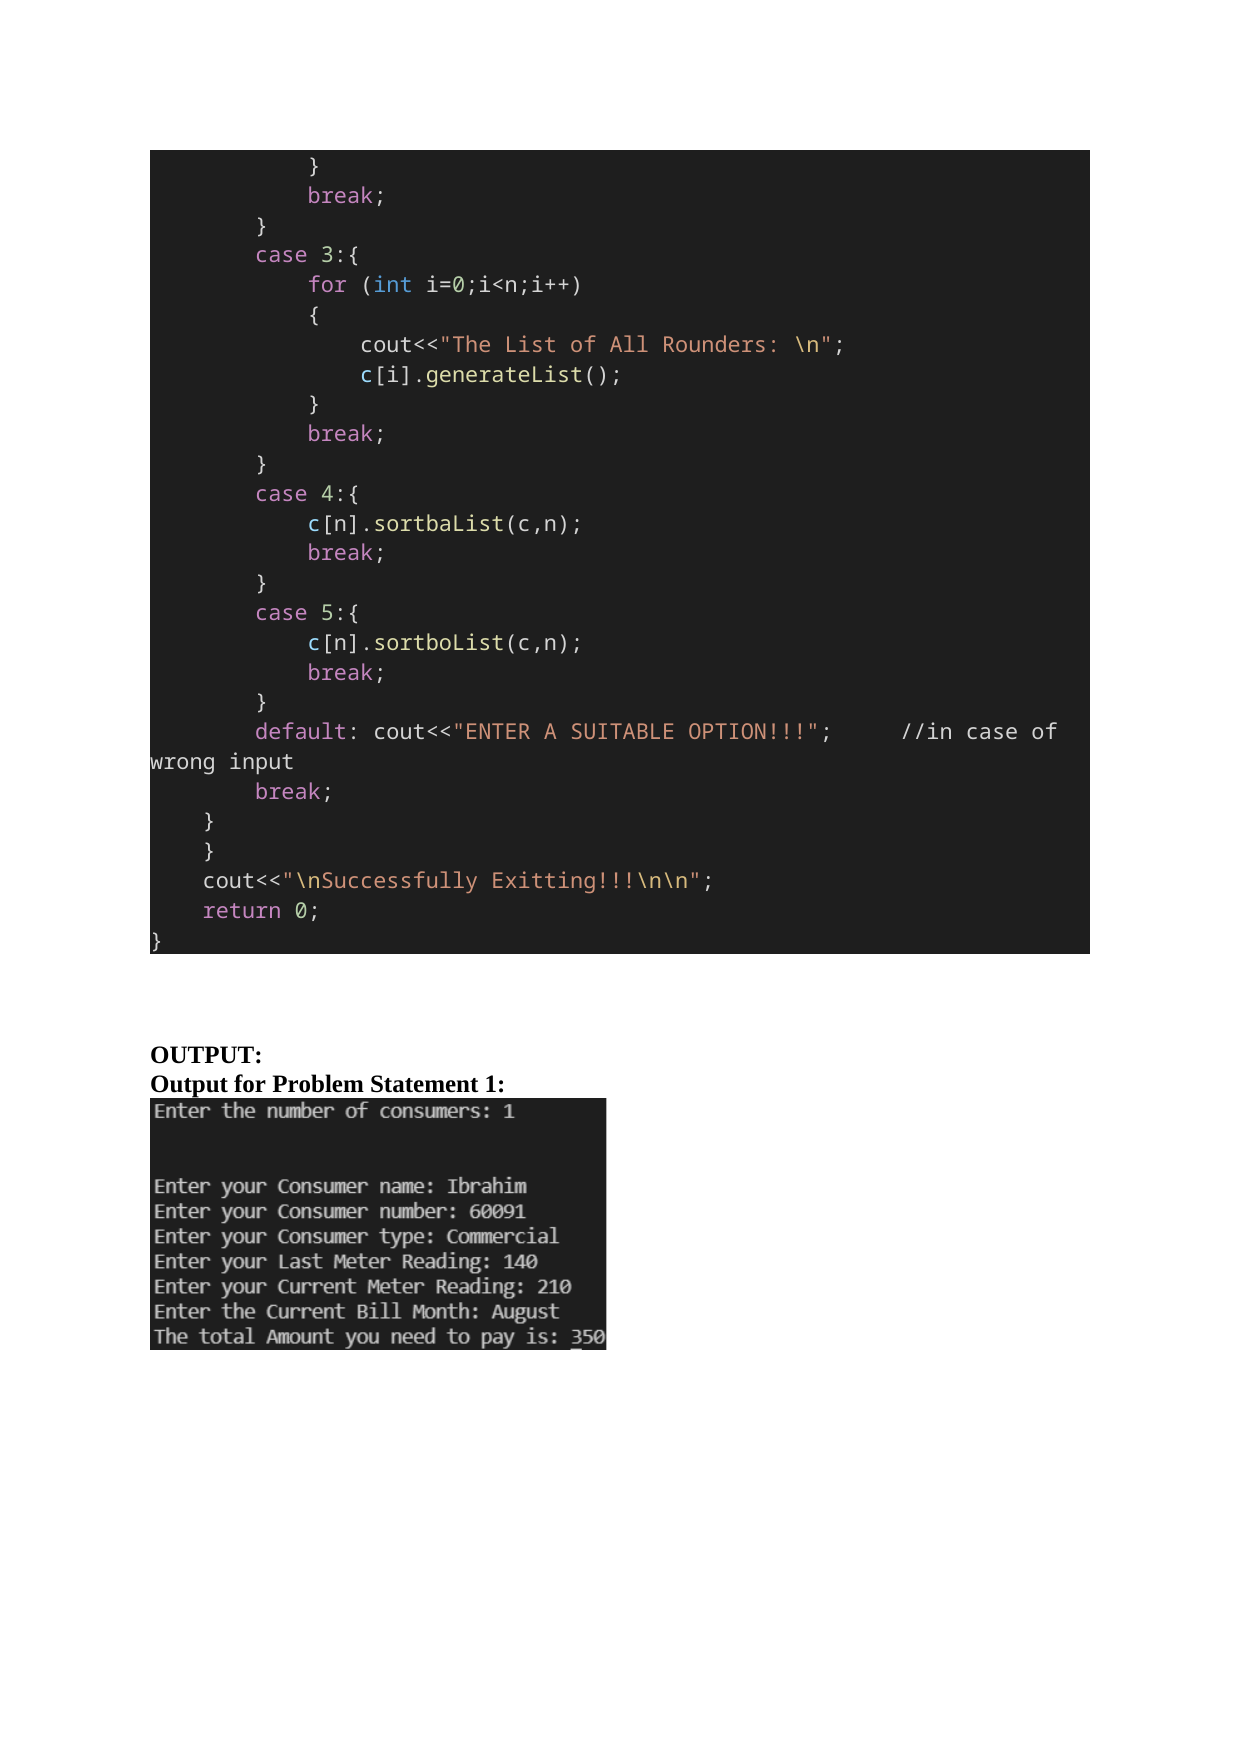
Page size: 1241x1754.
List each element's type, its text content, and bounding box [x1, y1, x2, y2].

text cout<<"\nSuccessfully Exitting!!!\n\n"; [150, 865, 1090, 895]
text } [150, 686, 1090, 716]
text } [150, 150, 1090, 180]
text } [150, 209, 1090, 239]
text case 4:{ [150, 478, 1090, 507]
text cout<<"The List of All Rounders: \n"; [150, 329, 1090, 358]
text break; [150, 776, 1090, 805]
text OUTPUT: [150, 1041, 1090, 1069]
text break; [150, 180, 1090, 209]
text } [150, 567, 1090, 597]
picture [150, 1098, 607, 1350]
text default: cout<<"ENTER A SUITABLE OPTION!!!"; //in case of wrong input [150, 716, 1090, 776]
text return 0; [150, 895, 1090, 924]
text for (int i=0;i<n;i++) [150, 269, 1090, 299]
text Output for Problem Statement 1: [150, 1069, 1090, 1098]
text } [150, 835, 1090, 865]
text c[i].generateList(); [150, 358, 1090, 388]
text { [150, 299, 1090, 329]
text break; [150, 418, 1090, 448]
text } [150, 448, 1090, 478]
text break; [150, 656, 1090, 686]
text } [150, 388, 1090, 418]
text case 5:{ [150, 597, 1090, 627]
text c[n].sortboList(c,n); [150, 627, 1090, 656]
text } [150, 924, 1090, 954]
text c[n].sortbaList(c,n); [150, 507, 1090, 537]
text } [150, 805, 1090, 835]
text case 3:{ [150, 239, 1090, 269]
text break; [150, 537, 1090, 567]
